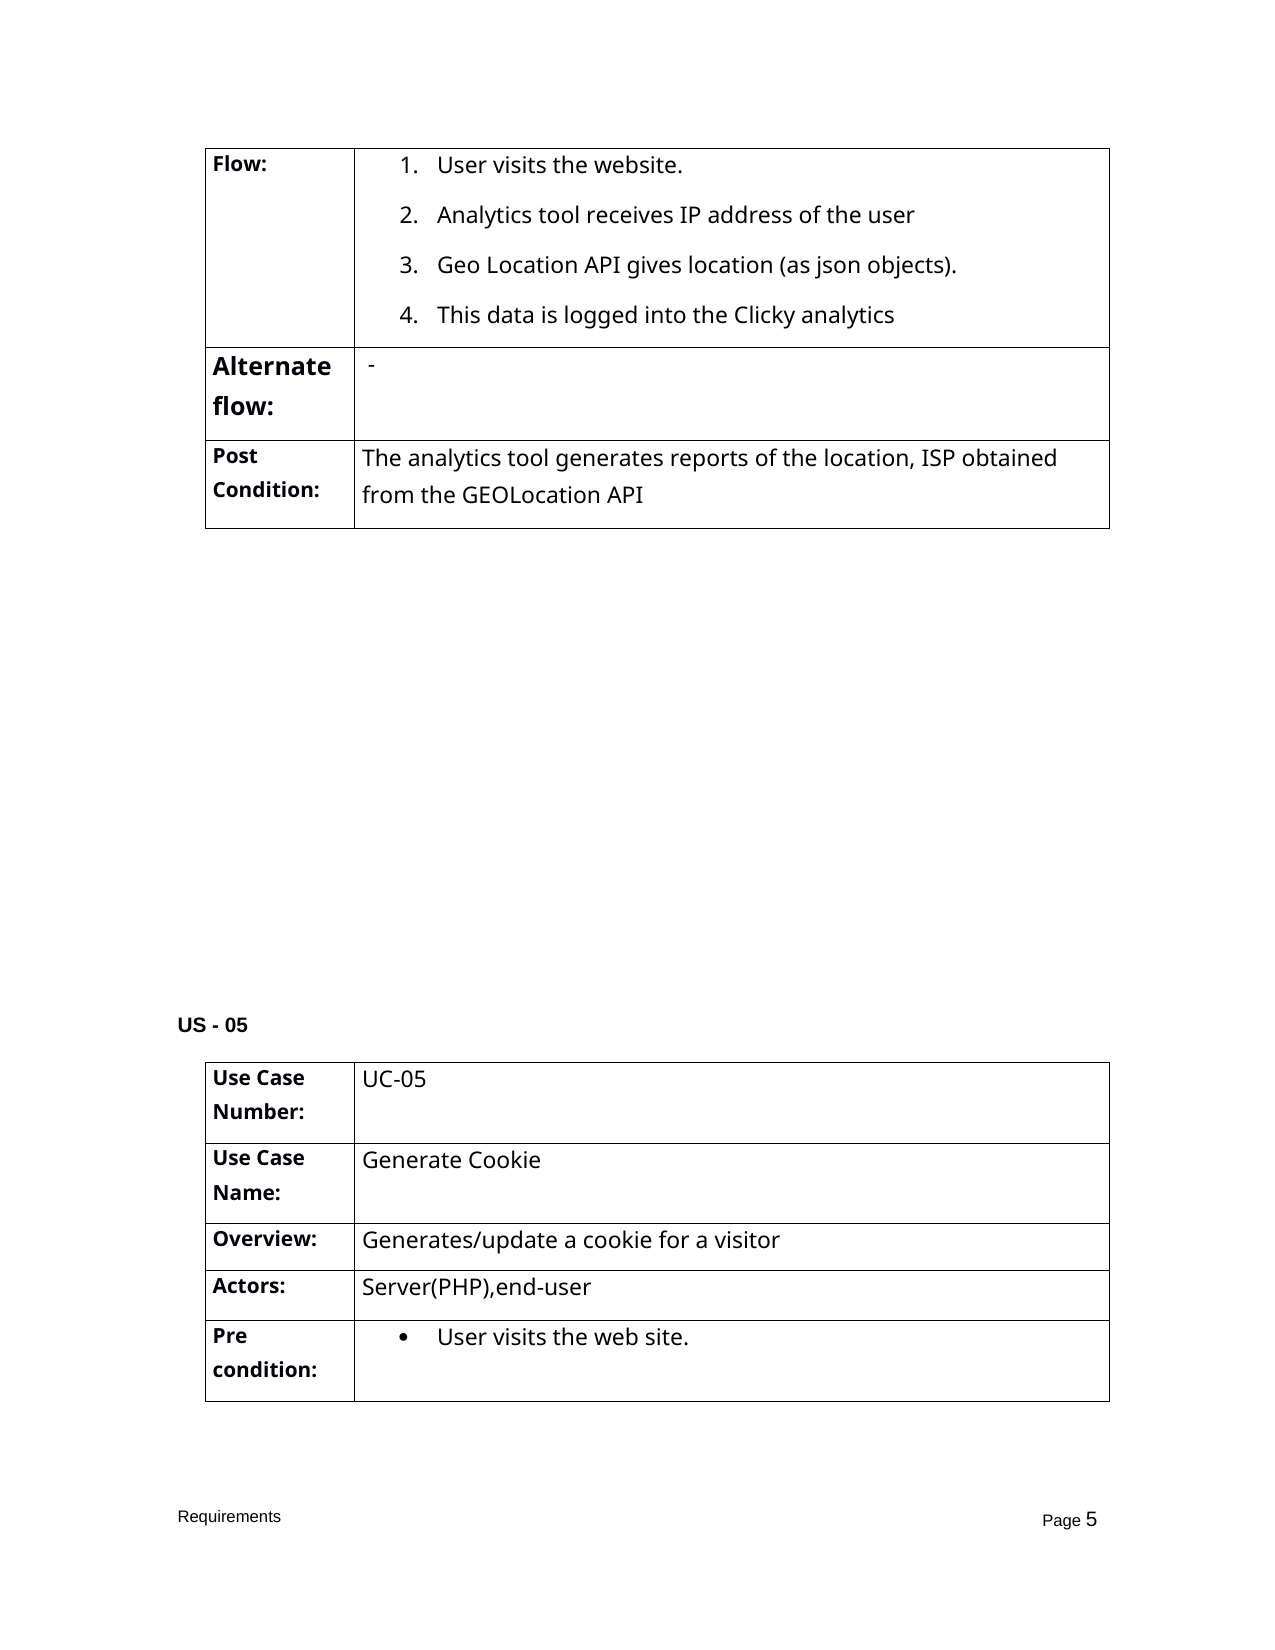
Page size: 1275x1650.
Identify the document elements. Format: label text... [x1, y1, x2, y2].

table_cell Actors: [206, 1271, 354, 1320]
table_cell Use Case Name: [206, 1144, 354, 1223]
table_cell - [355, 348, 1109, 440]
table_cell Server(PHP),end-user [355, 1271, 1109, 1320]
table_cell The analytics tool generates reports of the location, ISP obtained from the GEOLocation API [355, 441, 1109, 527]
table_cell Overview: [206, 1224, 354, 1270]
table_header Use Case Number: [206, 1063, 354, 1142]
table_cell Alternate flow: [206, 348, 354, 440]
table_cell Generate Cookie [355, 1144, 1109, 1223]
table_cell Pre condition: [206, 1321, 354, 1401]
table_cell User visits the web site. [355, 1321, 1109, 1401]
subtitle US - 05 [177, 1013, 1098, 1037]
table_cell Generates/update a cookie for a visitor [355, 1224, 1109, 1270]
table_header UC-05 [355, 1063, 1109, 1142]
table_cell Post Condition: [206, 441, 354, 527]
table_cell Flow: [206, 149, 354, 347]
table_cell User visits the website. Analytics tool receives IP address of the user Geo Location API gives location (as json objects). This data is logged into the Clicky analytics [355, 149, 1109, 347]
